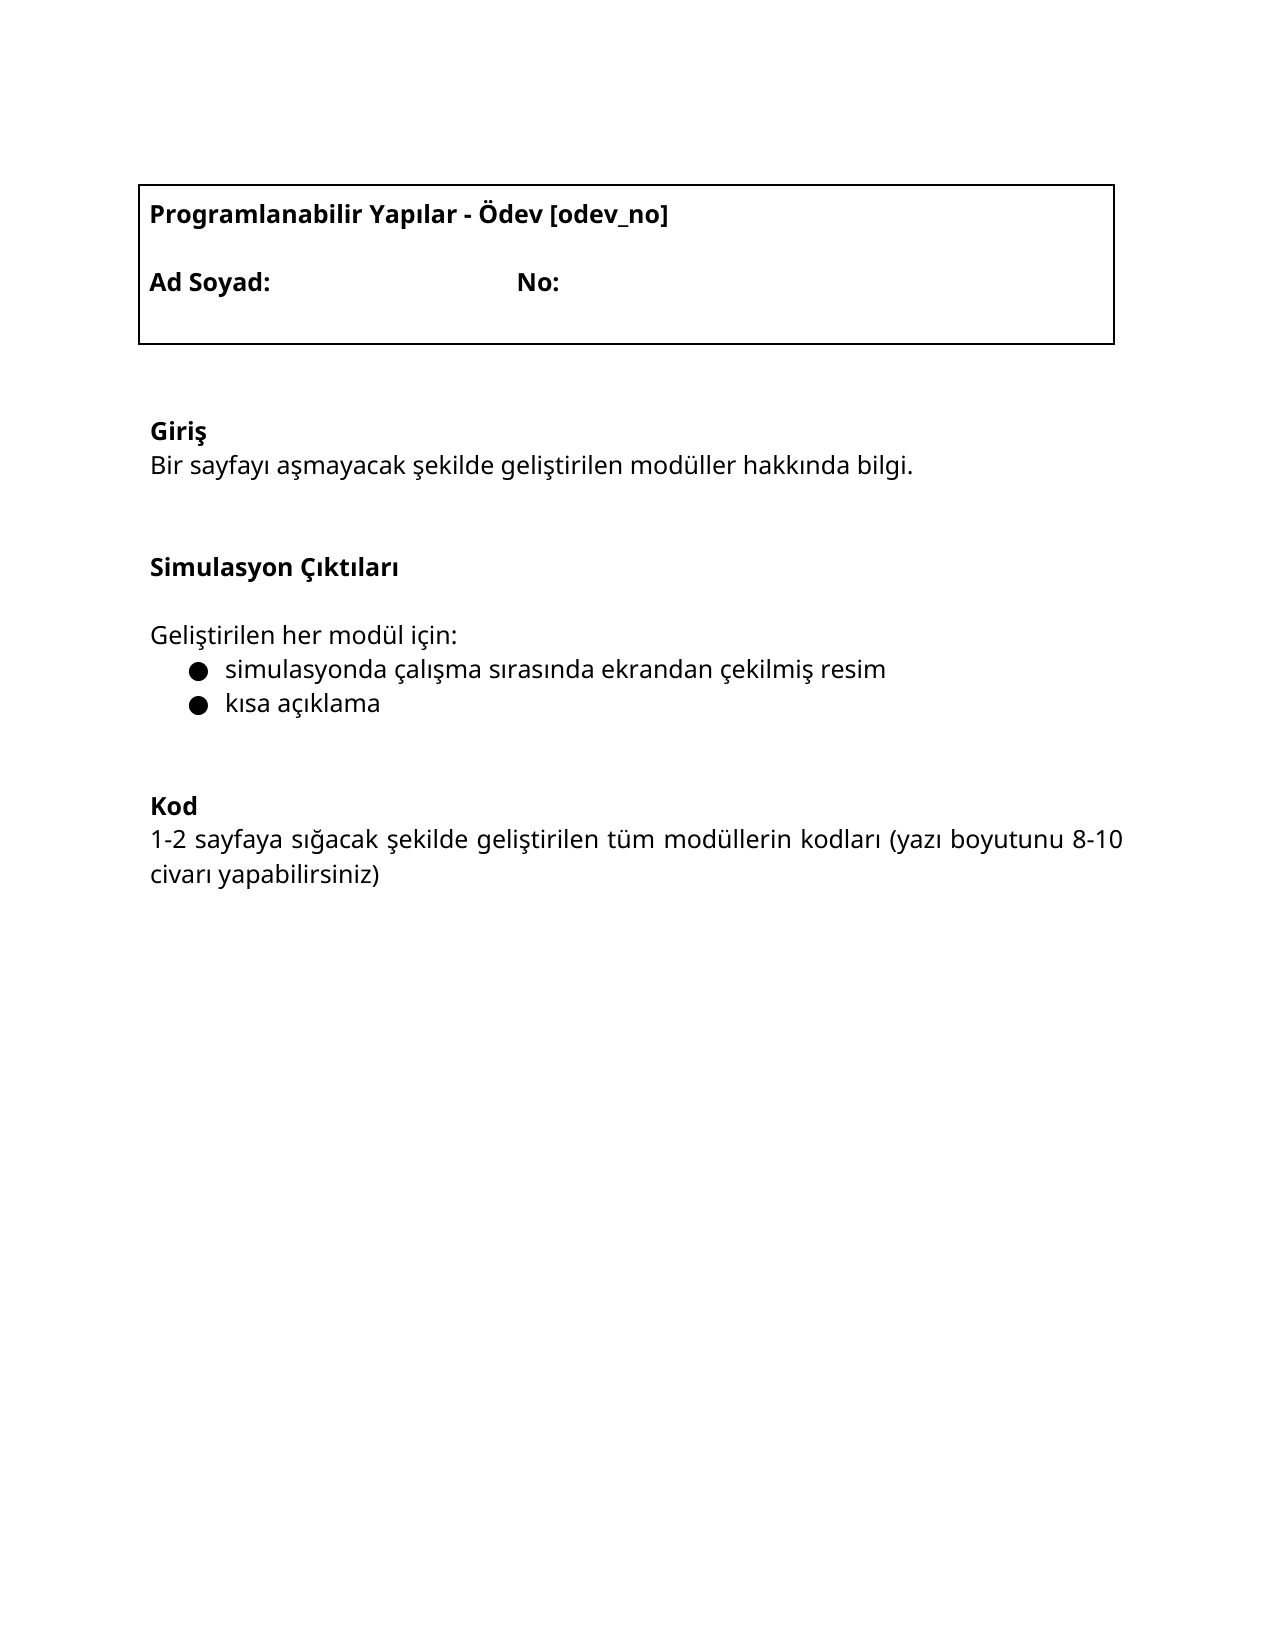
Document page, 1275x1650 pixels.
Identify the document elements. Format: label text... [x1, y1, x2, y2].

text Geliştirilen her modül için: [150, 618, 1125, 652]
list simulasyonda çalışma sırasında ekrandan çekilmiş resim [187, 652, 1125, 686]
text Bir sayfayı aşmayacak şekilde geliştirilen modüller hakkında bilgi. [150, 447, 1125, 482]
text 1-2 sayfaya sığacak şekilde geliştirilen tüm modüllerin kodları (yazı boyutunu 8-10 civarı yapabilirsiniz) [150, 822, 1125, 890]
text Simulasyon Çıktıları [150, 550, 1125, 584]
table_header Programlanabilir Yapılar - Ödev [odev_no] Ad Soyad: No: [140, 186, 1113, 343]
list kısa açıklama [187, 686, 1125, 720]
text Kod [150, 788, 1125, 822]
text Giriş [150, 413, 1125, 447]
